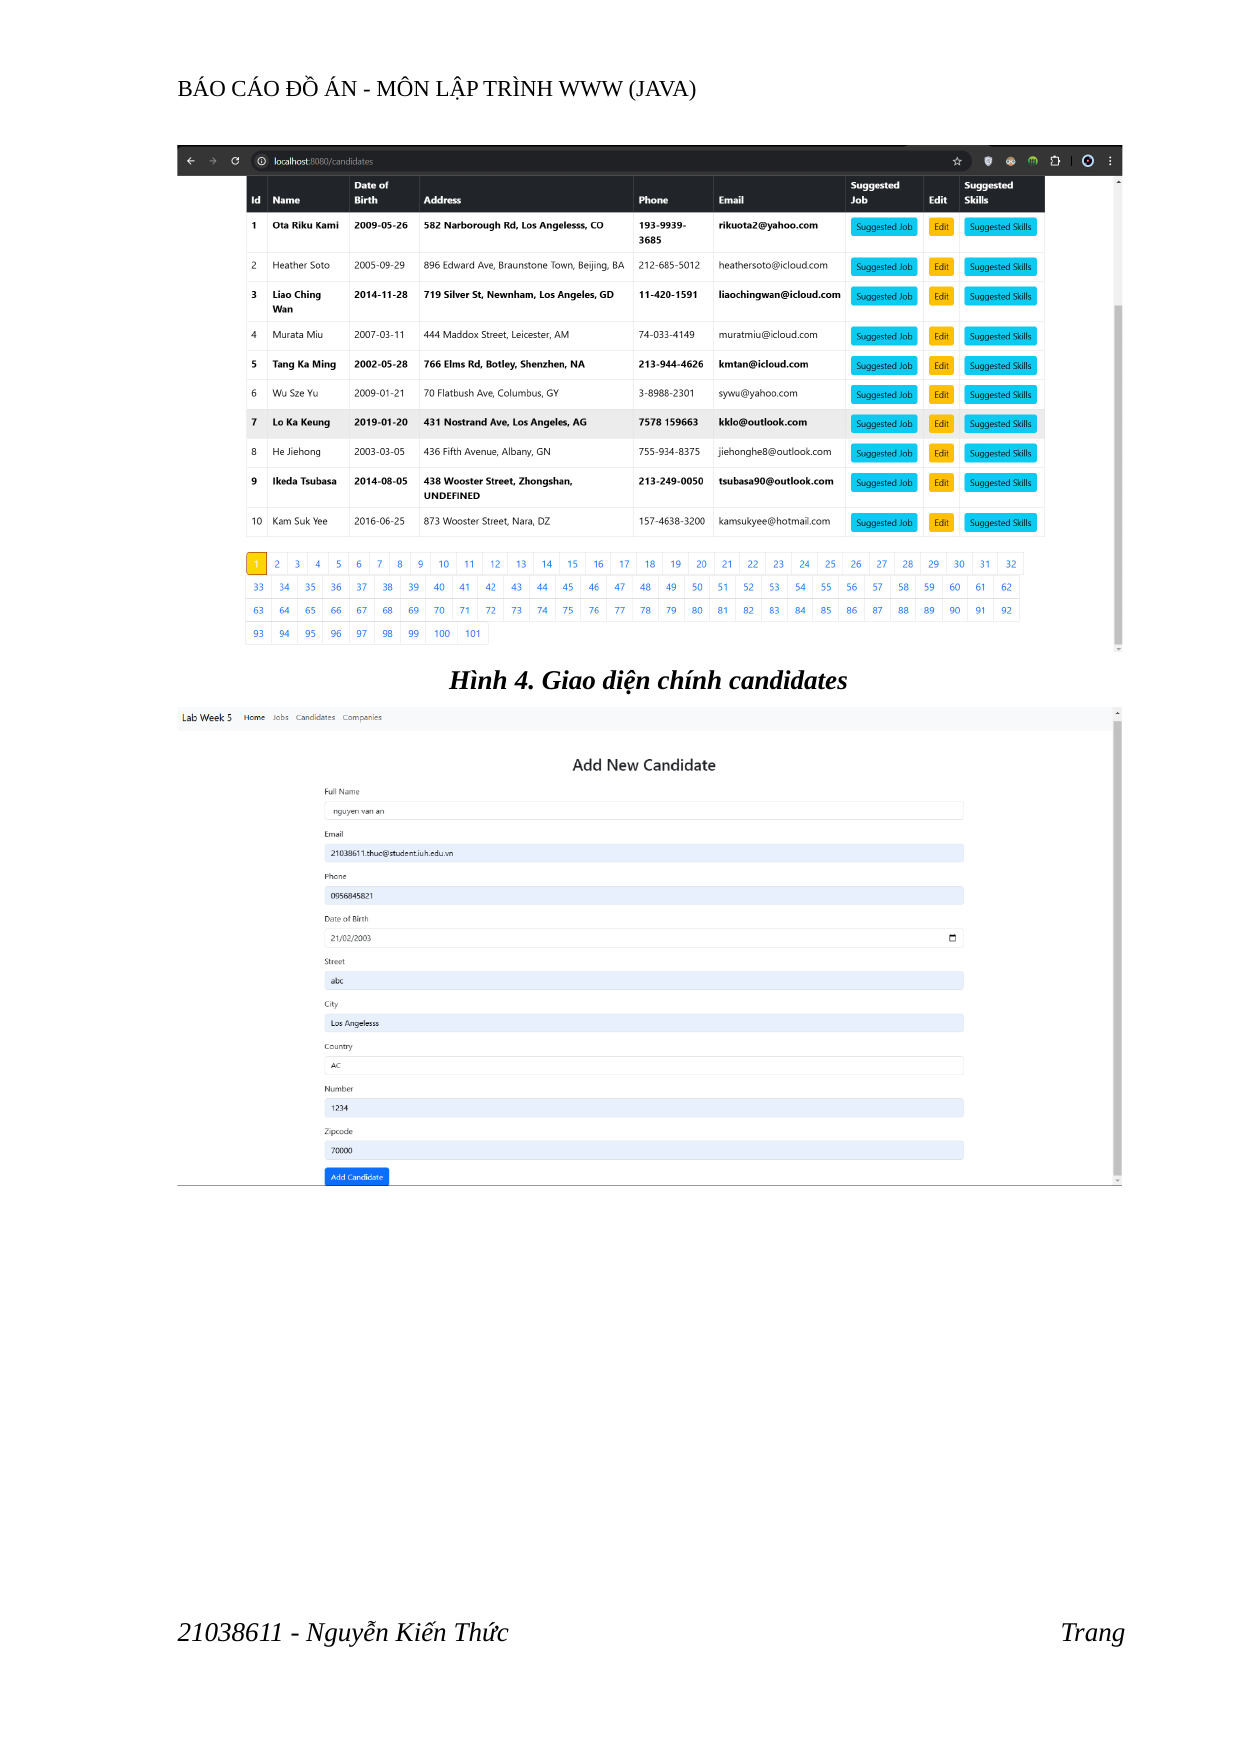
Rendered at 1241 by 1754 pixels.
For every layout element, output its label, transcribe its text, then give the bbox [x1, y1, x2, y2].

picture [177, 707, 1122, 1186]
picture [177, 145, 1123, 652]
